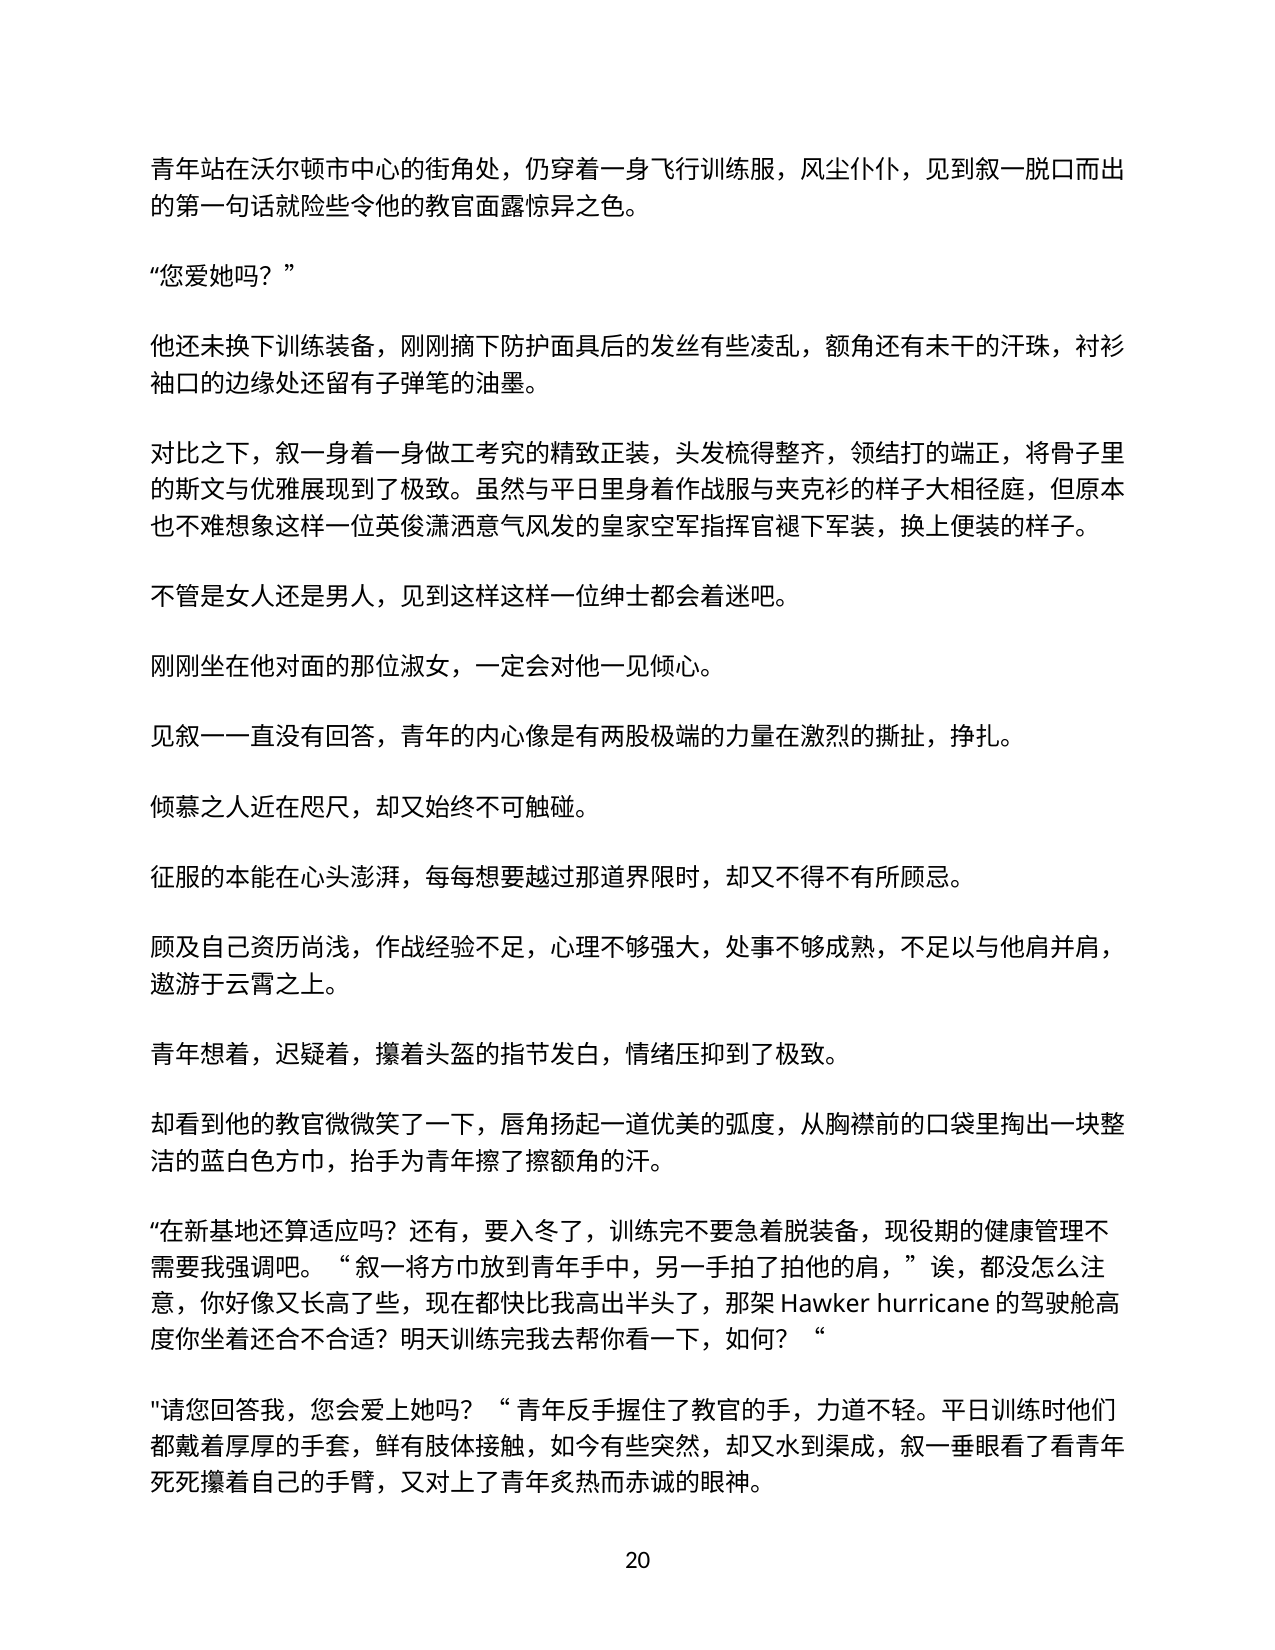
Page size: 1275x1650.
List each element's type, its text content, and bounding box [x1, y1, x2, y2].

text 却看到他的教官微微笑了一下，唇角扬起一道优美的弧度，从胸襟前的口袋里掏出一块整洁的蓝白色方巾，抬手为青年擦了擦额角的汗。 [150, 1105, 1125, 1177]
text 他还未换下训练装备，刚刚摘下防护面具后的发丝有些凌乱，额角还有未干的汗珠，衬衫袖口的边缘处还留有子弹笔的油墨。 [150, 327, 1125, 399]
text 顾及自己资历尚浅，作战经验不足，心理不够强大，处事不够成熟，不足以与他肩并肩，遨游于云霄之上。 [150, 928, 1125, 1000]
text 对比之下，叙一身着一身做工考究的精致正装，头发梳得整齐，领结打的端正，将骨子里的斯文与优雅展现到了极致。虽然与平日里身着作战服与夹克衫的样子大相径庭，但原本也不难想象这样一位英俊潇洒意气风发的皇家空军指挥官褪下军装，换上便装的样子。 [150, 433, 1125, 542]
text "请您回答我，您会爱上她吗？“ 青年反手握住了教官的手，力道不轻。平日训练时他们都戴着厚厚的手套，鲜有肢体接触，如今有些突然，却又水到渠成，叙一垂眼看了看青年死死攥着自己的手臂，又对上了青年炙热而赤诚的眼神。 [150, 1390, 1125, 1499]
text 不管是女人还是男人，见到这样这样一位绅士都会着迷吧。 [150, 576, 1125, 612]
text 青年想着，迟疑着，攥着头盔的指节发白，情绪压抑到了极致。 [150, 1034, 1125, 1071]
text 征服的本能在心头澎湃，每每想要越过那道界限时，却又不得不有所顾忌。 [150, 857, 1125, 894]
text “在新基地还算适应吗？还有，要入冬了，训练完不要急着脱装备，现役期的健康管理不需要我强调吧。“ 叙一将方巾放到青年手中，另一手拍了拍他的肩，”诶，都没怎么注意，你好像又长高了些，现在都快比我高出半头了，那架Hawker hurricane的驾驶舱高度你坐着还合不合适？明天训练完我去帮你看一下，如何？“ [150, 1211, 1125, 1356]
text “您爱她吗？” [150, 257, 1125, 293]
text 见叙一一直没有回答，青年的内心像是有两股极端的力量在激烈的撕扯，挣扎。 [150, 717, 1125, 753]
text 倾慕之人近在咫尺，却又始终不可触碰。 [150, 787, 1125, 823]
text 青年站在沃尔顿市中心的街角处，仍穿着一身飞行训练服，风尘仆仆，见到叙一脱口而出的第一句话就险些令他的教官面露惊异之色。 [150, 150, 1125, 222]
text 刚刚坐在他对面的那位淑女，一定会对他一见倾心。 [150, 647, 1125, 683]
